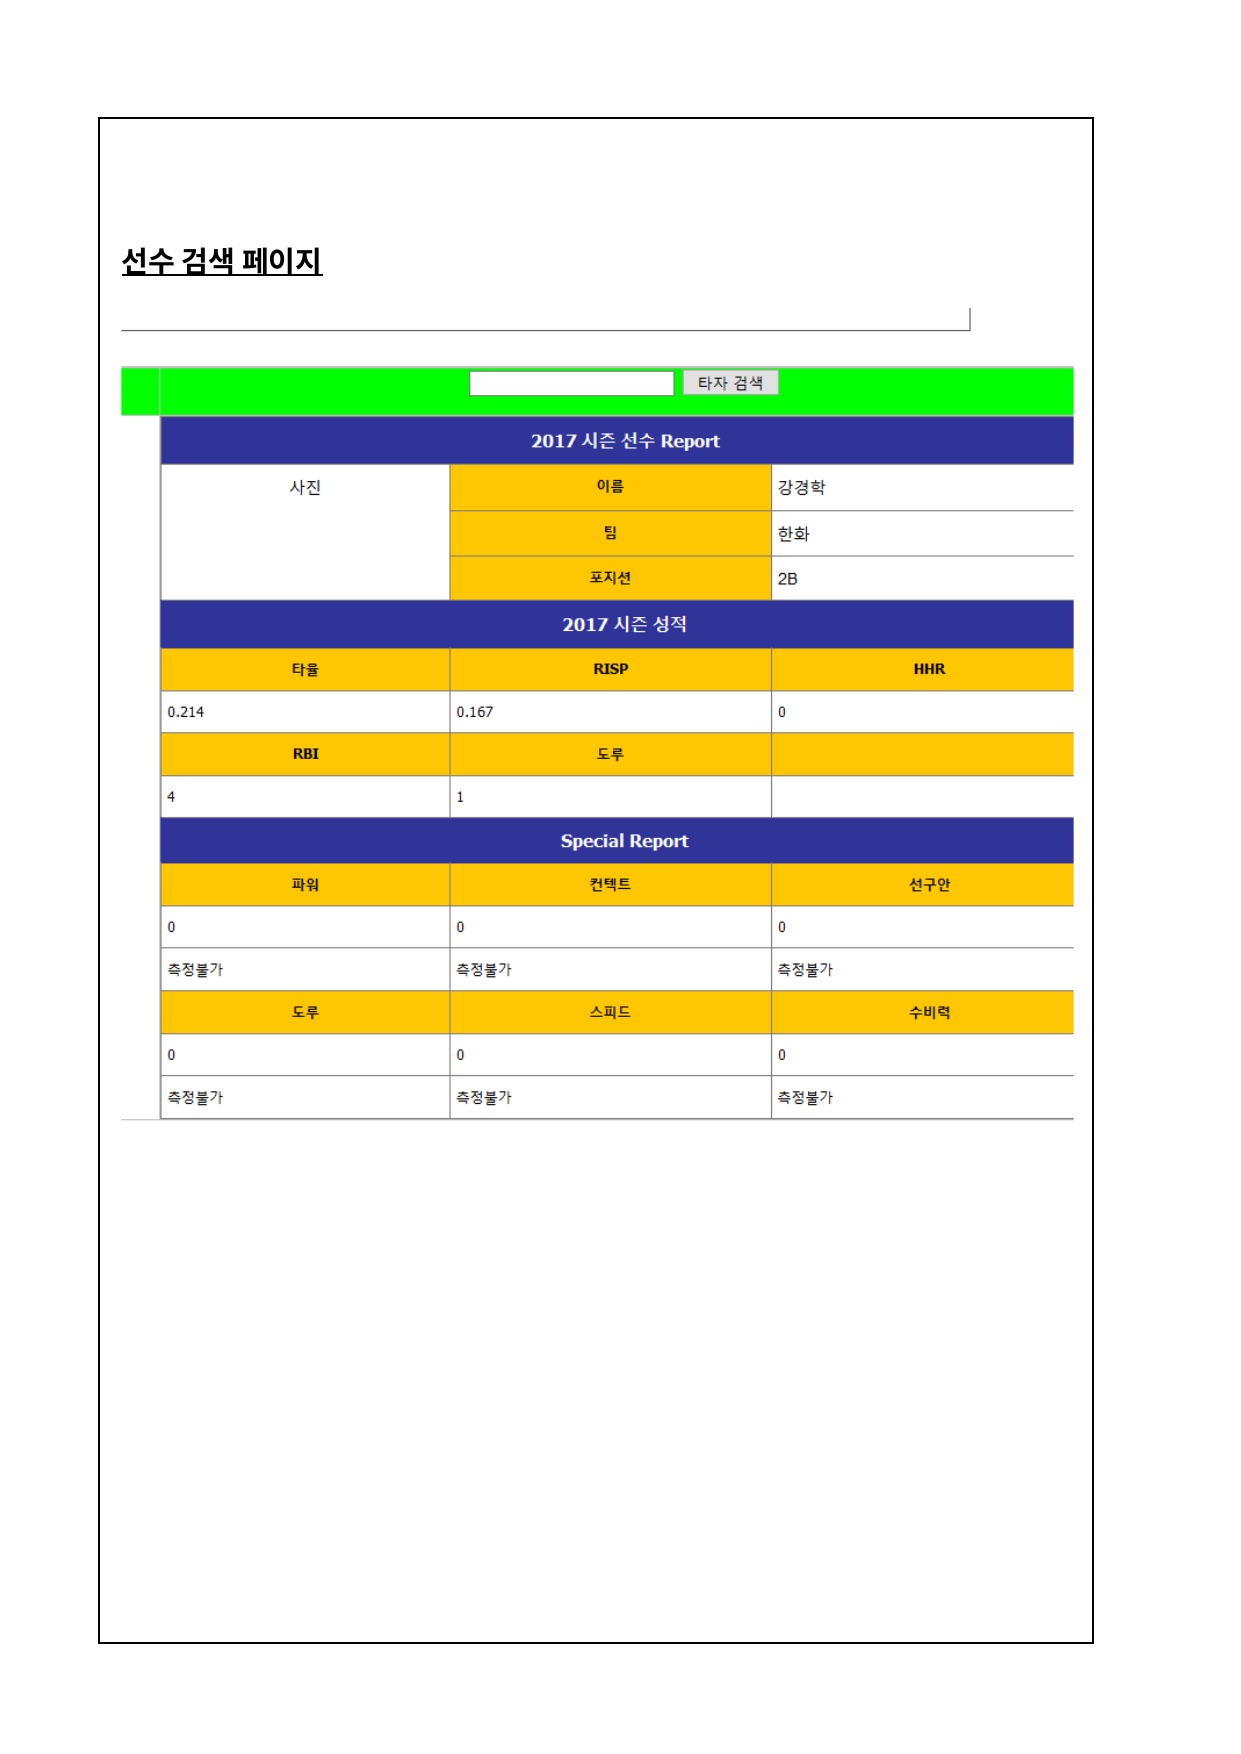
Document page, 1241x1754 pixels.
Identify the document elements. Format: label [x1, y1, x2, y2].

picture [121, 308, 1074, 1268]
table_cell [100, 119, 1092, 1642]
